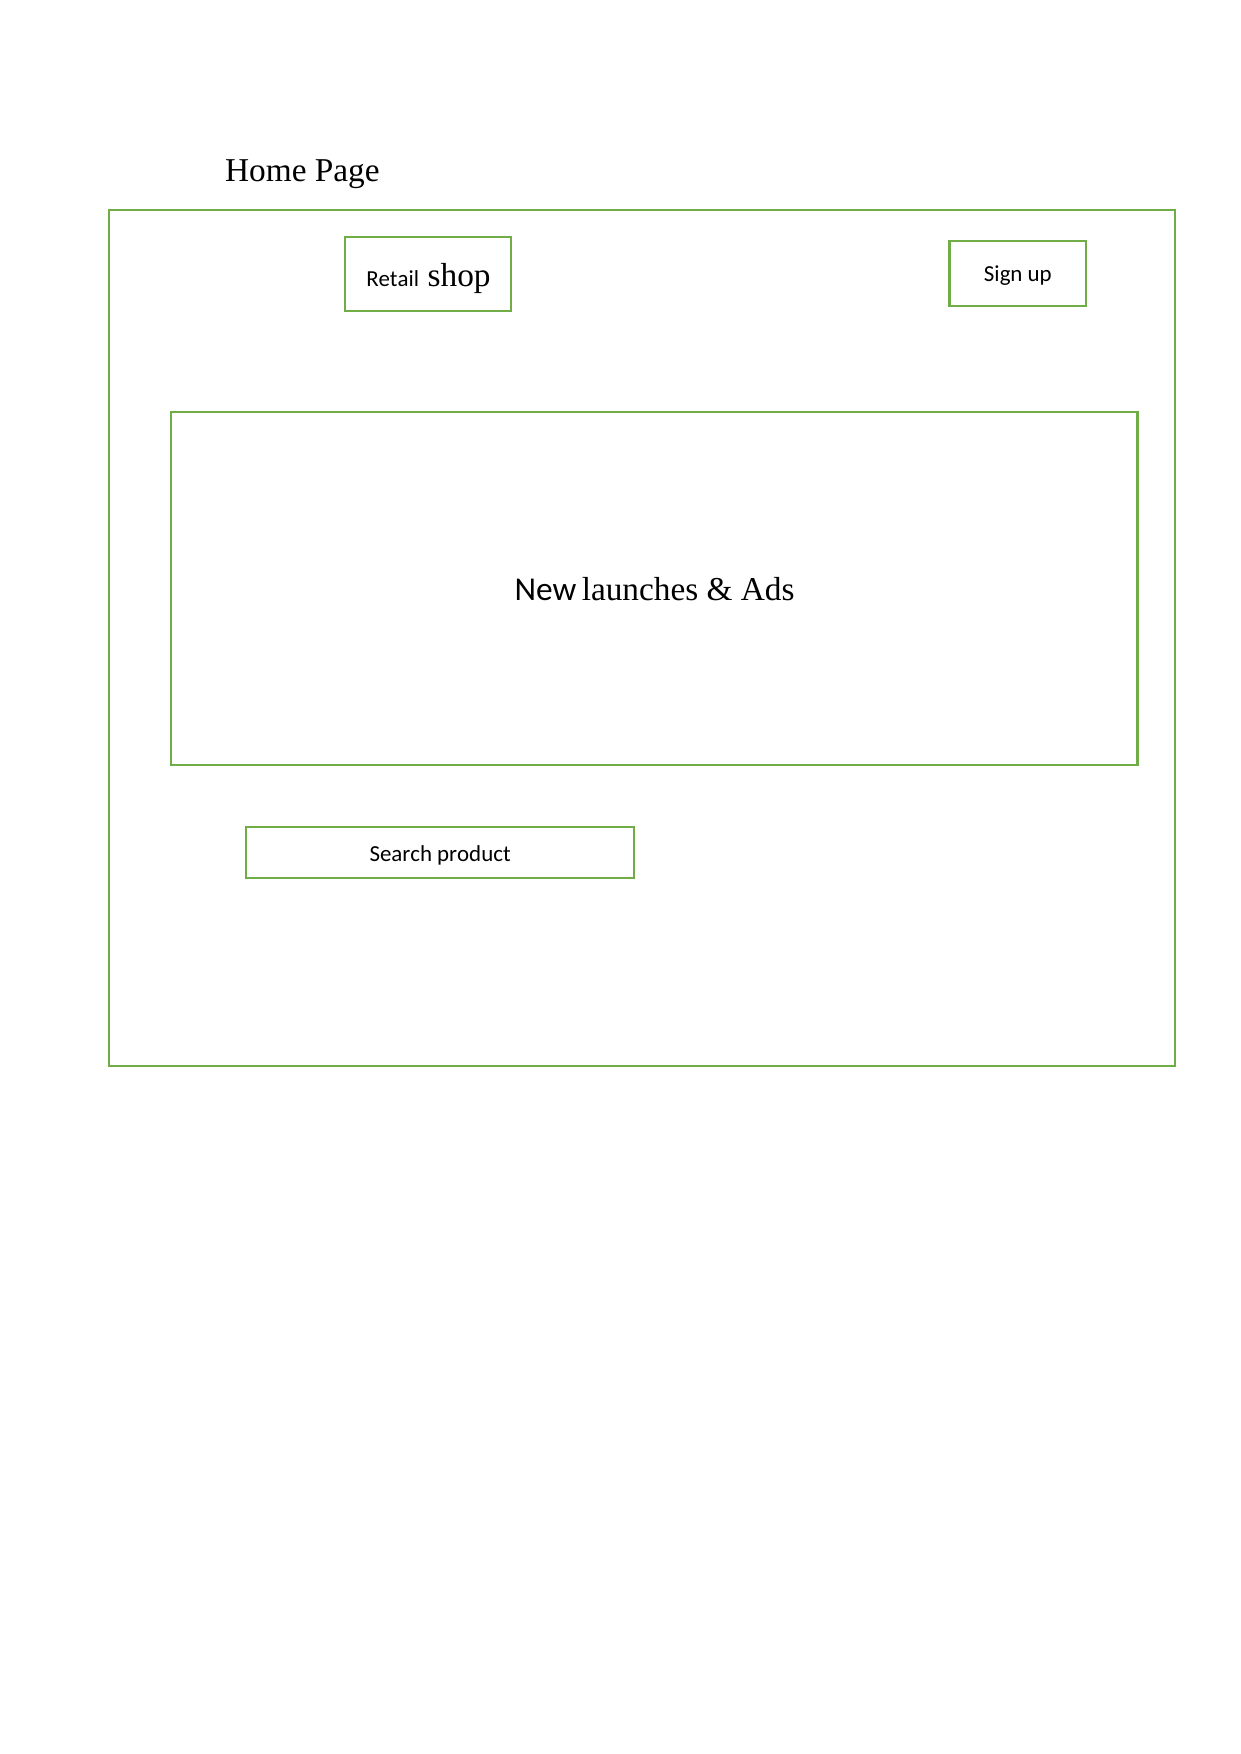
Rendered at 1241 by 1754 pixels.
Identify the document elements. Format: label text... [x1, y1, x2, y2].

list Home Page [225, 150, 1090, 188]
